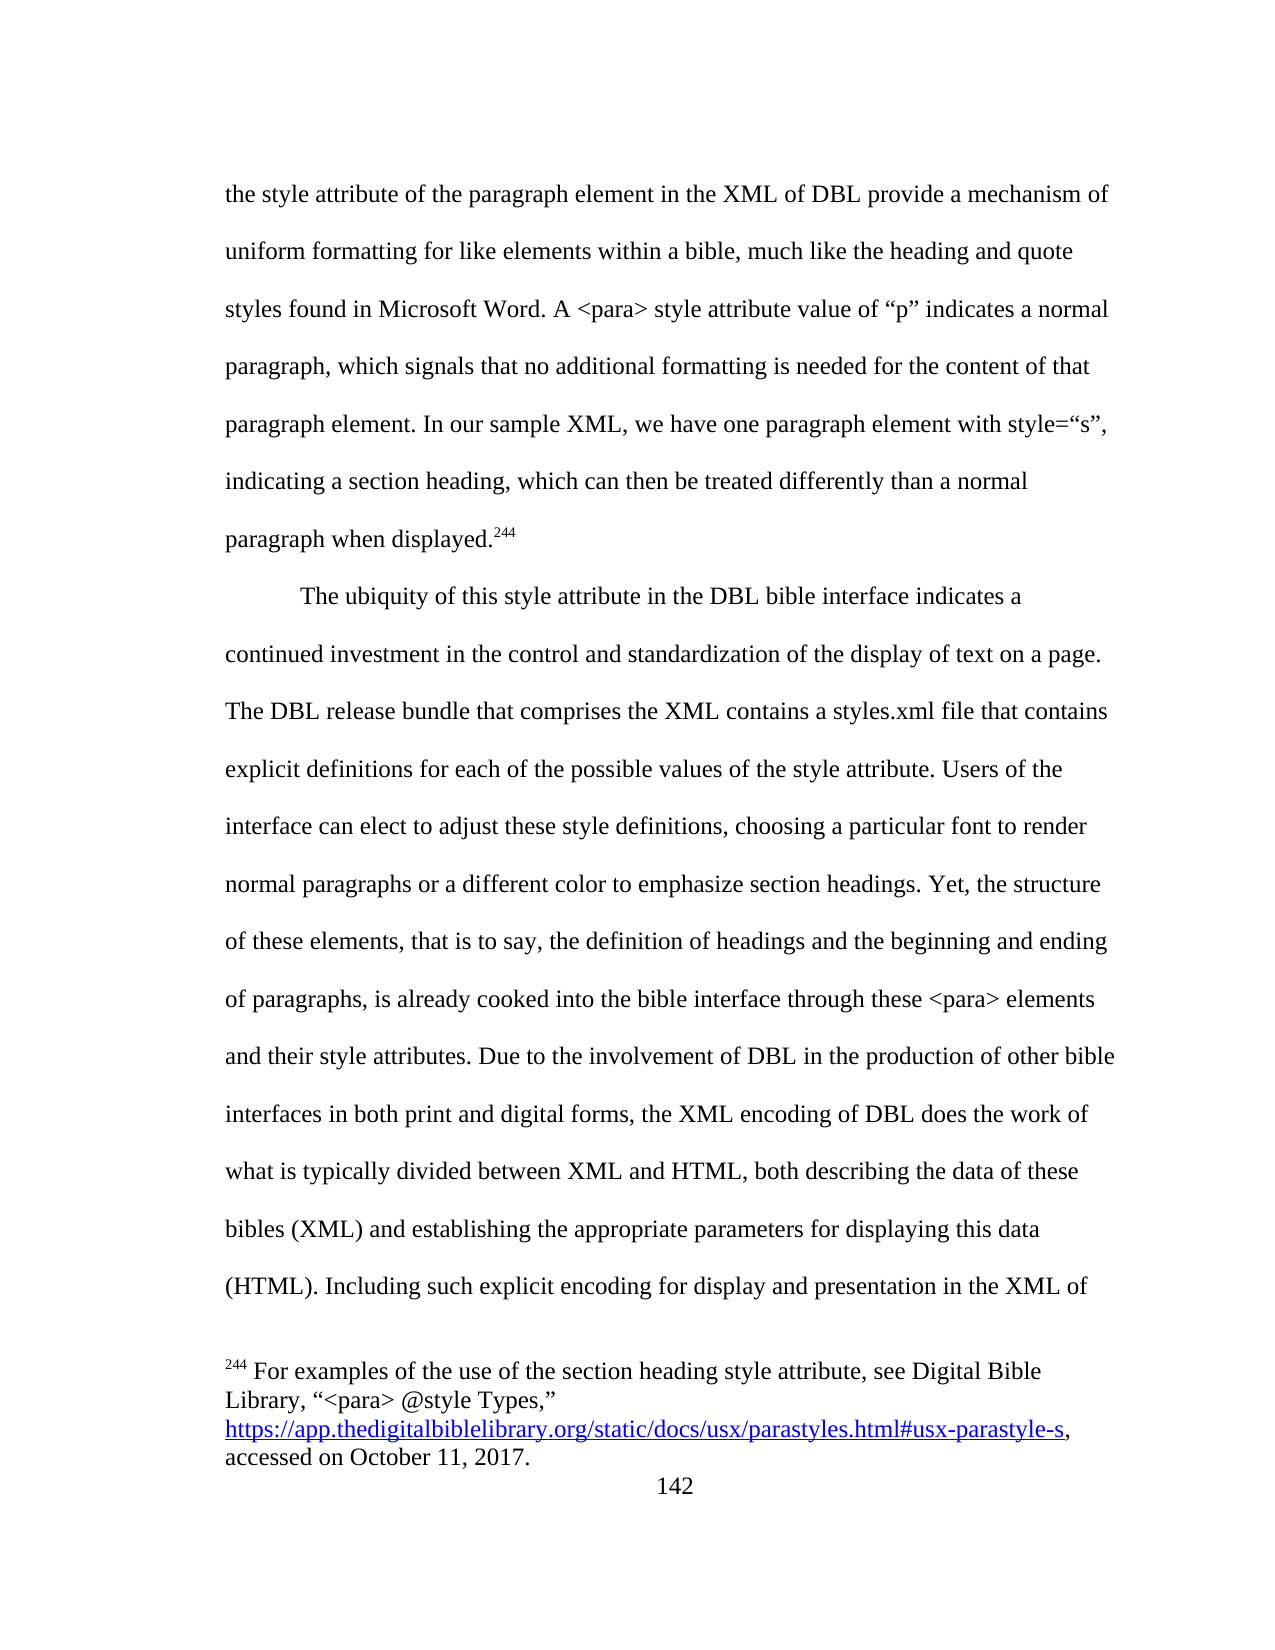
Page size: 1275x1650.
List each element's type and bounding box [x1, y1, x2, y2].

text [225, 581, 1125, 1300]
text [225, 179, 1125, 552]
